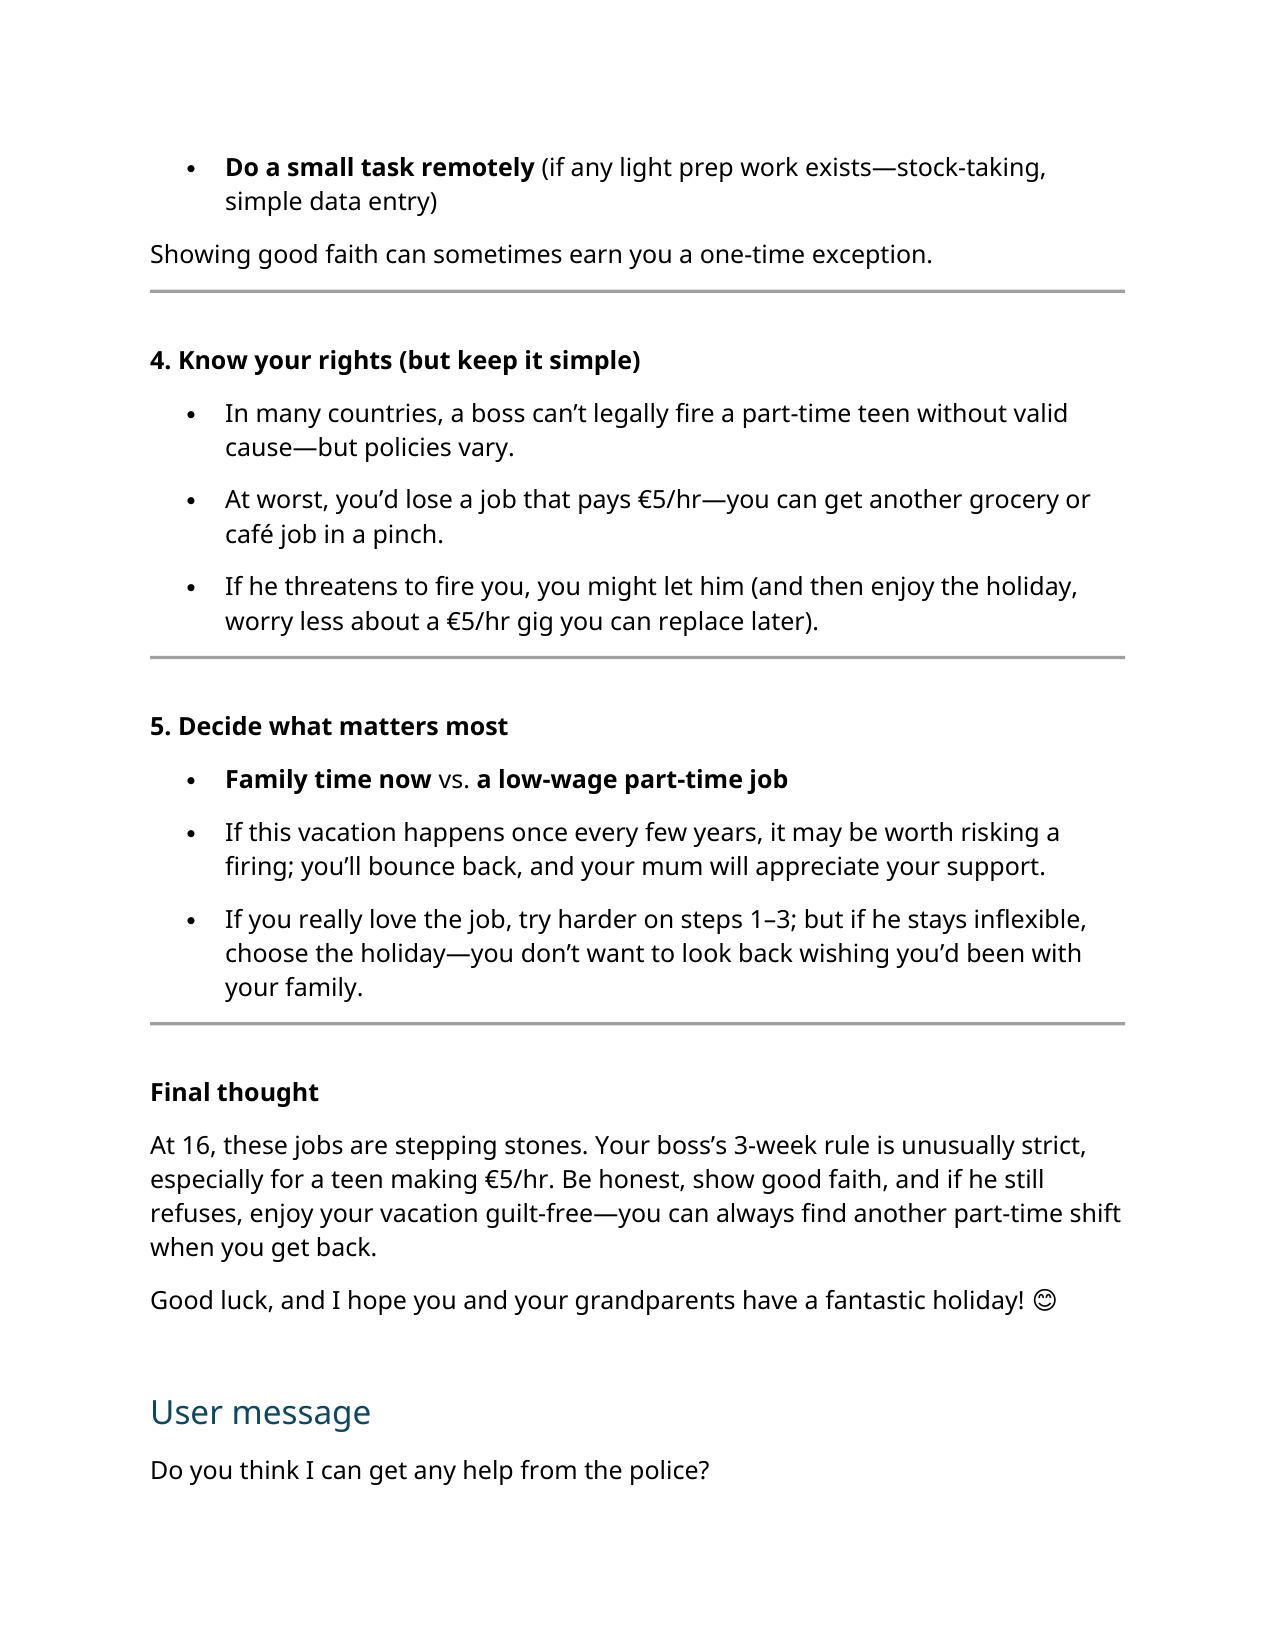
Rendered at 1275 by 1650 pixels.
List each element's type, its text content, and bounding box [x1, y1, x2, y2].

list If you really love the job, try harder on steps 1–3; but if he stays inflexible, choose the holiday—you don’t want to look back wishing you’d been with your family. [187, 901, 1125, 1003]
list If he threatens to fire you, you might let him (and then enjoy the holiday, worry less about a €5/hr gig you can replace later). [187, 569, 1125, 637]
list In many countries, a boss can’t legally fire a part-time teen without valid cause—but policies vary. [187, 395, 1125, 463]
list If this vacation happens once every few years, it may be worth risking a firing; you’ll bounce back, and your mum will appreciate your support. [187, 814, 1125, 882]
list Family time now vs. a low-wage part-time job [187, 762, 1125, 796]
text Do you think I can get any help from the police? [150, 1453, 1125, 1487]
text Good luck, and I hope you and your grandparents have a fantastic holiday! 😊 [150, 1283, 1125, 1317]
text At 16, these jobs are stepping stones. Your boss’s 3-week rule is unusually strict, especially for a teen making €5/hr. Be honest, show good faith, and if he still refuses, enjoy your vacation guilt-free—you can always find another part-time shift when you get back. [150, 1128, 1125, 1264]
list At worst, you’d lose a job that pays €5/hr—you can get another grocery or café job in a pinch. [187, 482, 1125, 550]
text 4. Know your rights (but keep it simple) [150, 342, 1125, 377]
list Do a small task remotely (if any light prep work exists—stock-taking, simple data entry) [187, 150, 1125, 218]
subtitle User message [150, 1388, 1125, 1434]
text Showing good faith can sometimes earn you a one-time exception. [150, 237, 1125, 271]
text 5. Decide what matters most [150, 709, 1125, 743]
text Final thought [150, 1075, 1125, 1109]
